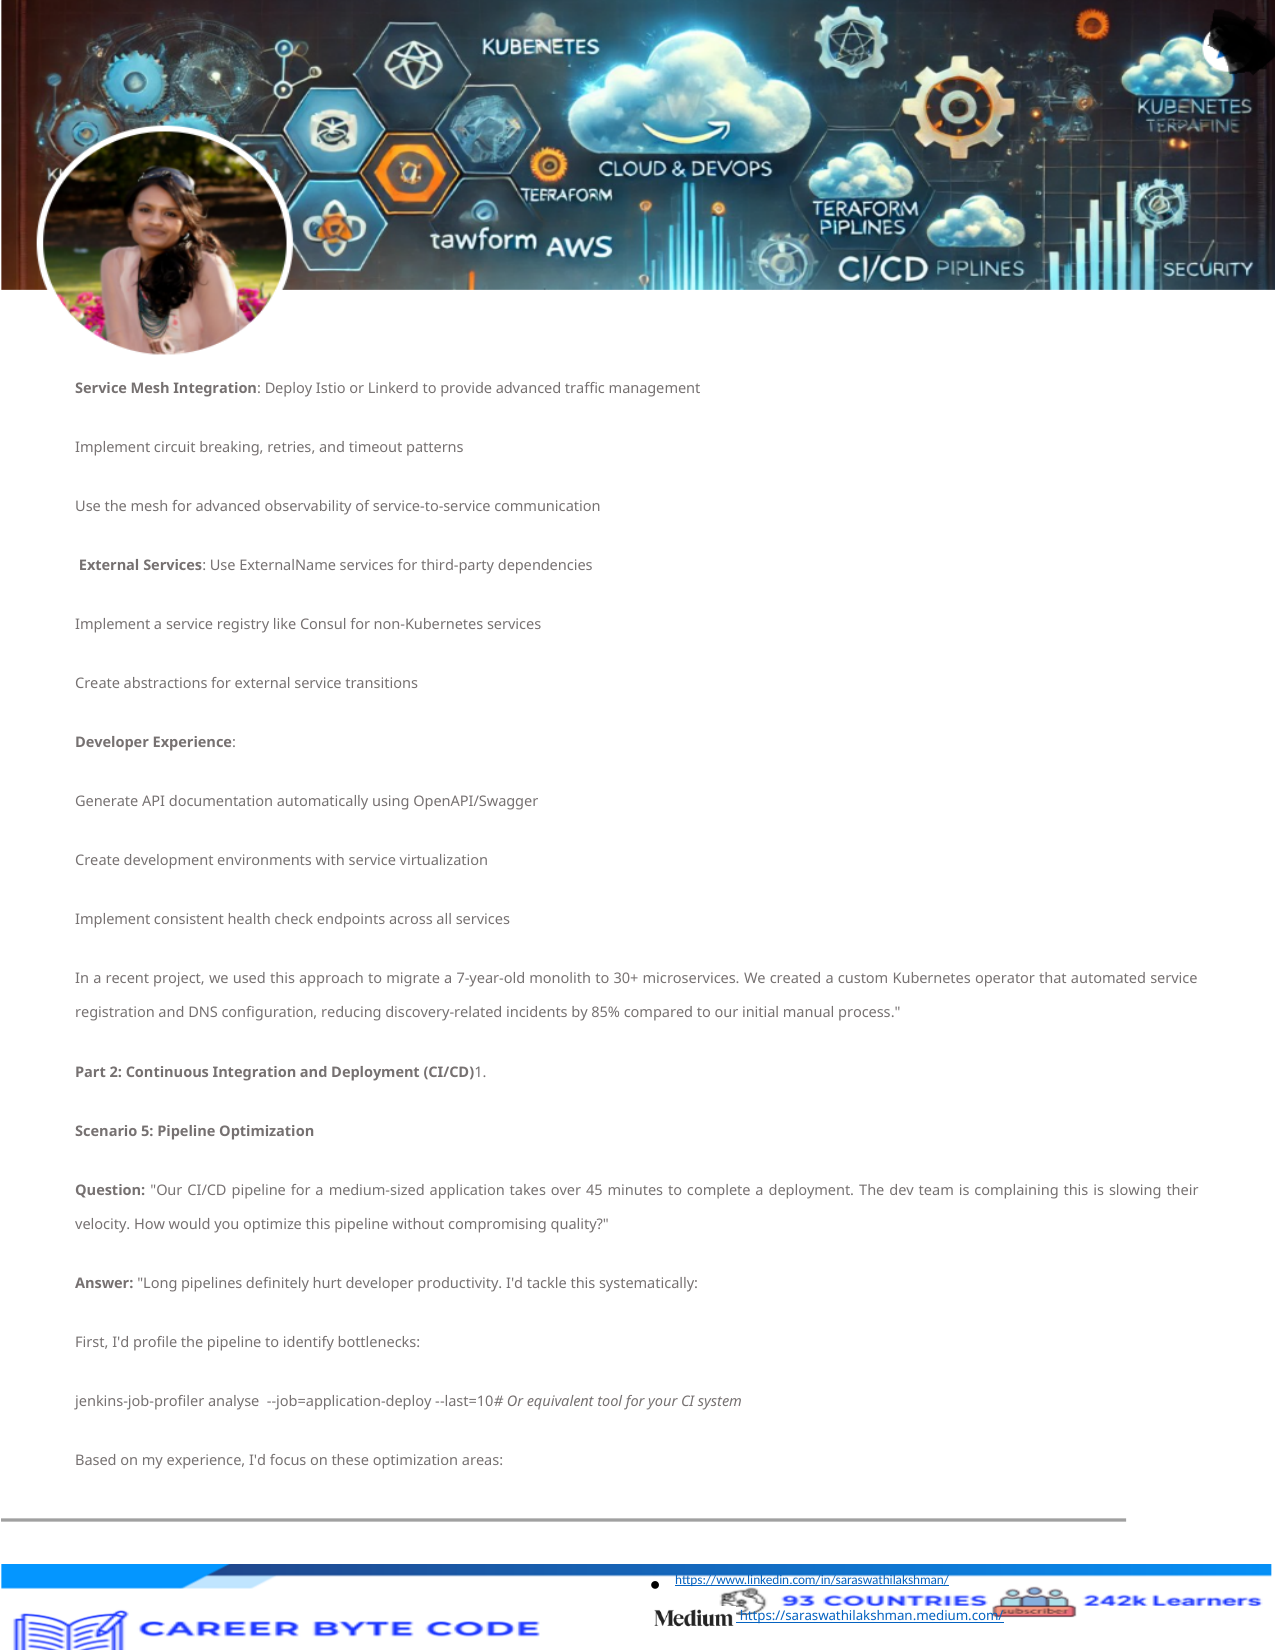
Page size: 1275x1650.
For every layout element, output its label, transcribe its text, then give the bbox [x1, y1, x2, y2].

text Answer: "Long pipelines definitely hurt developer productivity. I'd tackle this systematically: [75, 1272, 1200, 1307]
picture [1, 1564, 1272, 1650]
text In a recent project, we used this approach to migrate a 7-year-old monolith to 30+ microservices. We created a custom Kubernetes operator that automated service registration and DNS configuration, reducing discovery-related incidents by 85% compared to our initial manual process." [75, 968, 1200, 1036]
text Create development environments with service virtualization [75, 850, 1200, 884]
text Implement a service registry like Consul for non-Kubernetes services [75, 614, 1200, 648]
text Implement consistent health check endpoints across all services [75, 909, 1200, 943]
text External Services: Use ExternalName services for third-party dependencies [75, 555, 1200, 589]
text Developer Experience: [75, 732, 1200, 766]
text Implement circuit breaking, retries, and timeout patterns [75, 437, 1200, 471]
text Based on my experience, I'd focus on these optimization areas: [75, 1450, 1200, 1484]
text jenkins-job-profiler analyse --job=application-deploy --last=10# Or equivalent tool for your CI system [75, 1391, 1200, 1425]
text Generate API documentation automatically using OpenAPI/Swagger [75, 791, 1200, 825]
text First, I'd profile the pipeline to identify bottlenecks: [75, 1332, 1200, 1366]
text Use the mesh for advanced observability of service-to-service communication [75, 496, 1200, 530]
text Question: "Our CI/CD pipeline for a medium-sized application takes over 45 minutes to complete a deployment. The dev team is complaining this is slowing their velocity. How would you optimize this pipeline without compromising quality?" [75, 1179, 1200, 1247]
text Scenario 5: Pipeline Optimization [75, 1120, 1200, 1154]
picture [1, 0, 1275, 378]
text Create abstractions for external service transitions [75, 673, 1200, 707]
text Part 2: Continuous Integration and Deployment (CI/CD)1. [75, 1061, 1200, 1095]
text Service Mesh Integration: Deploy Istio or Linkerd to provide advanced traffic management [75, 378, 1200, 412]
